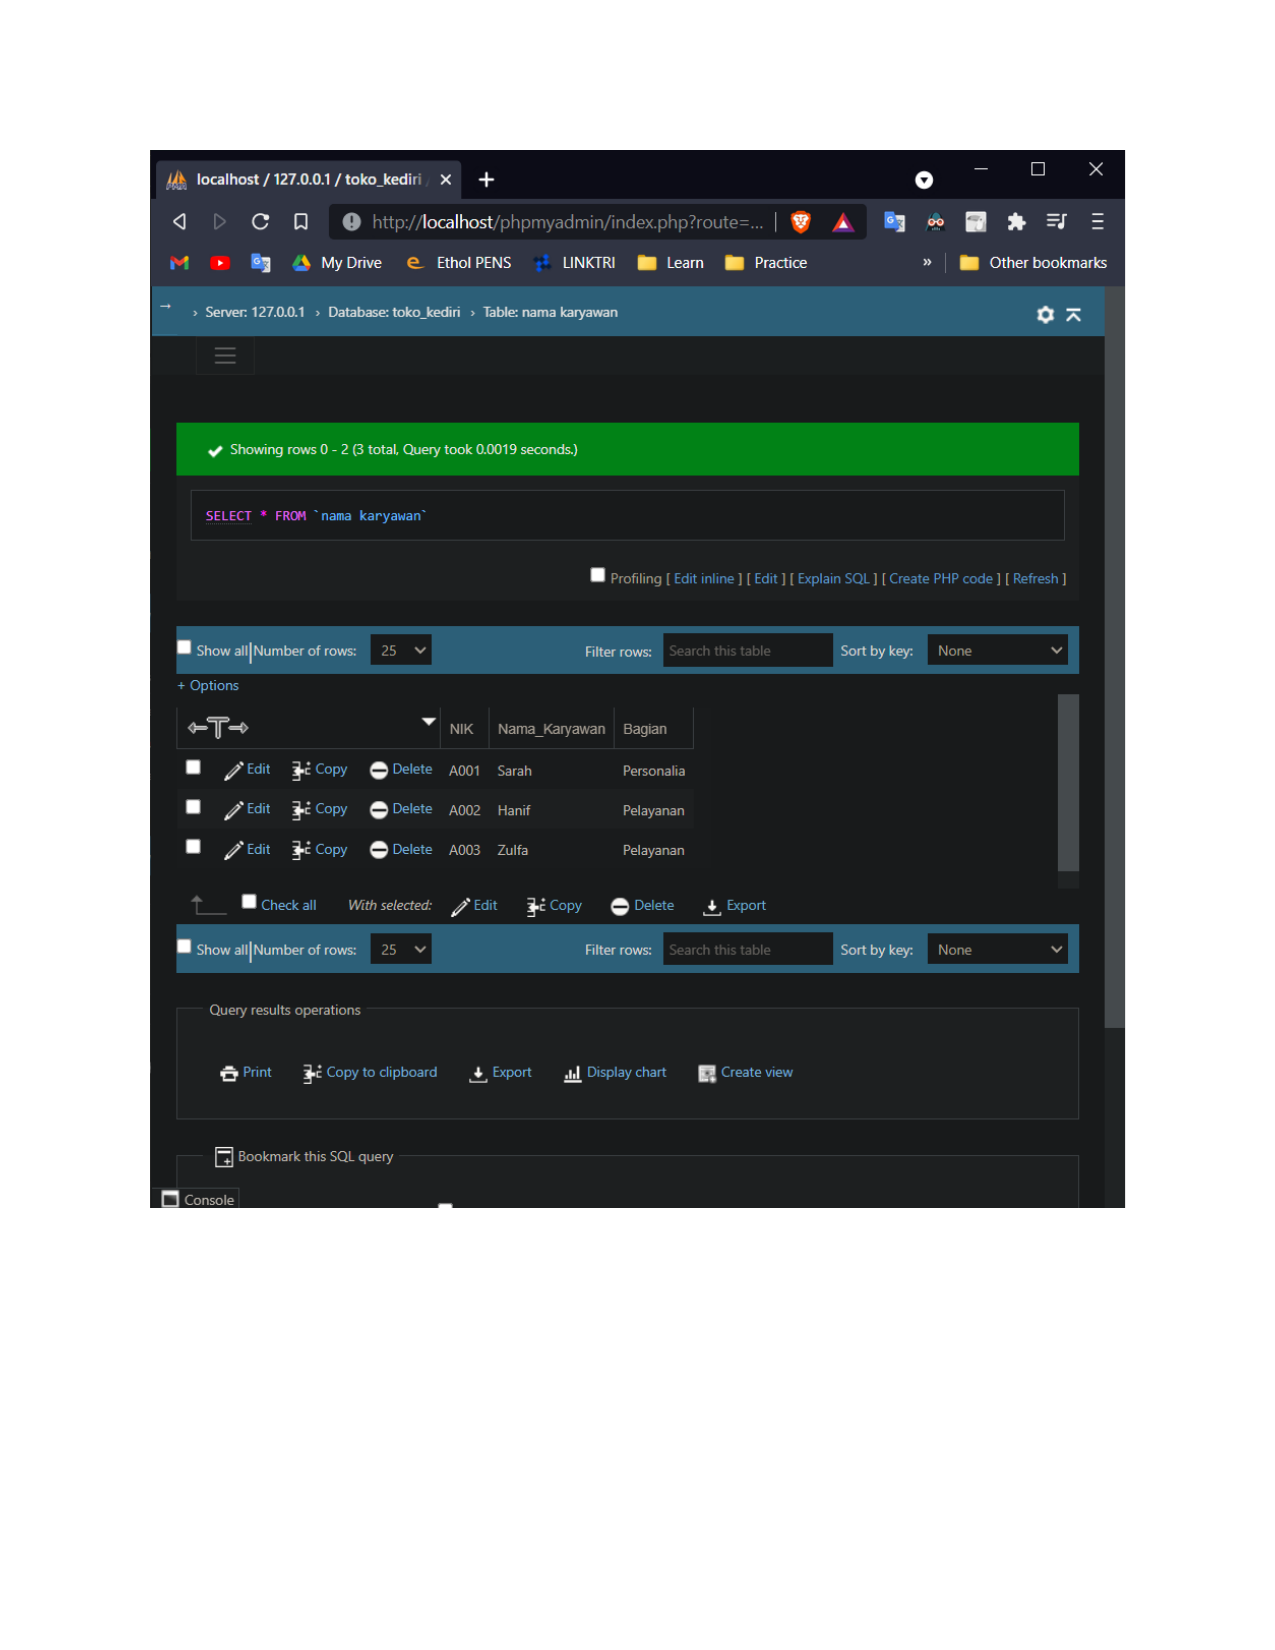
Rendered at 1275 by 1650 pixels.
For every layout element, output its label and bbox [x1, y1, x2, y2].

picture [150, 150, 1125, 1208]
